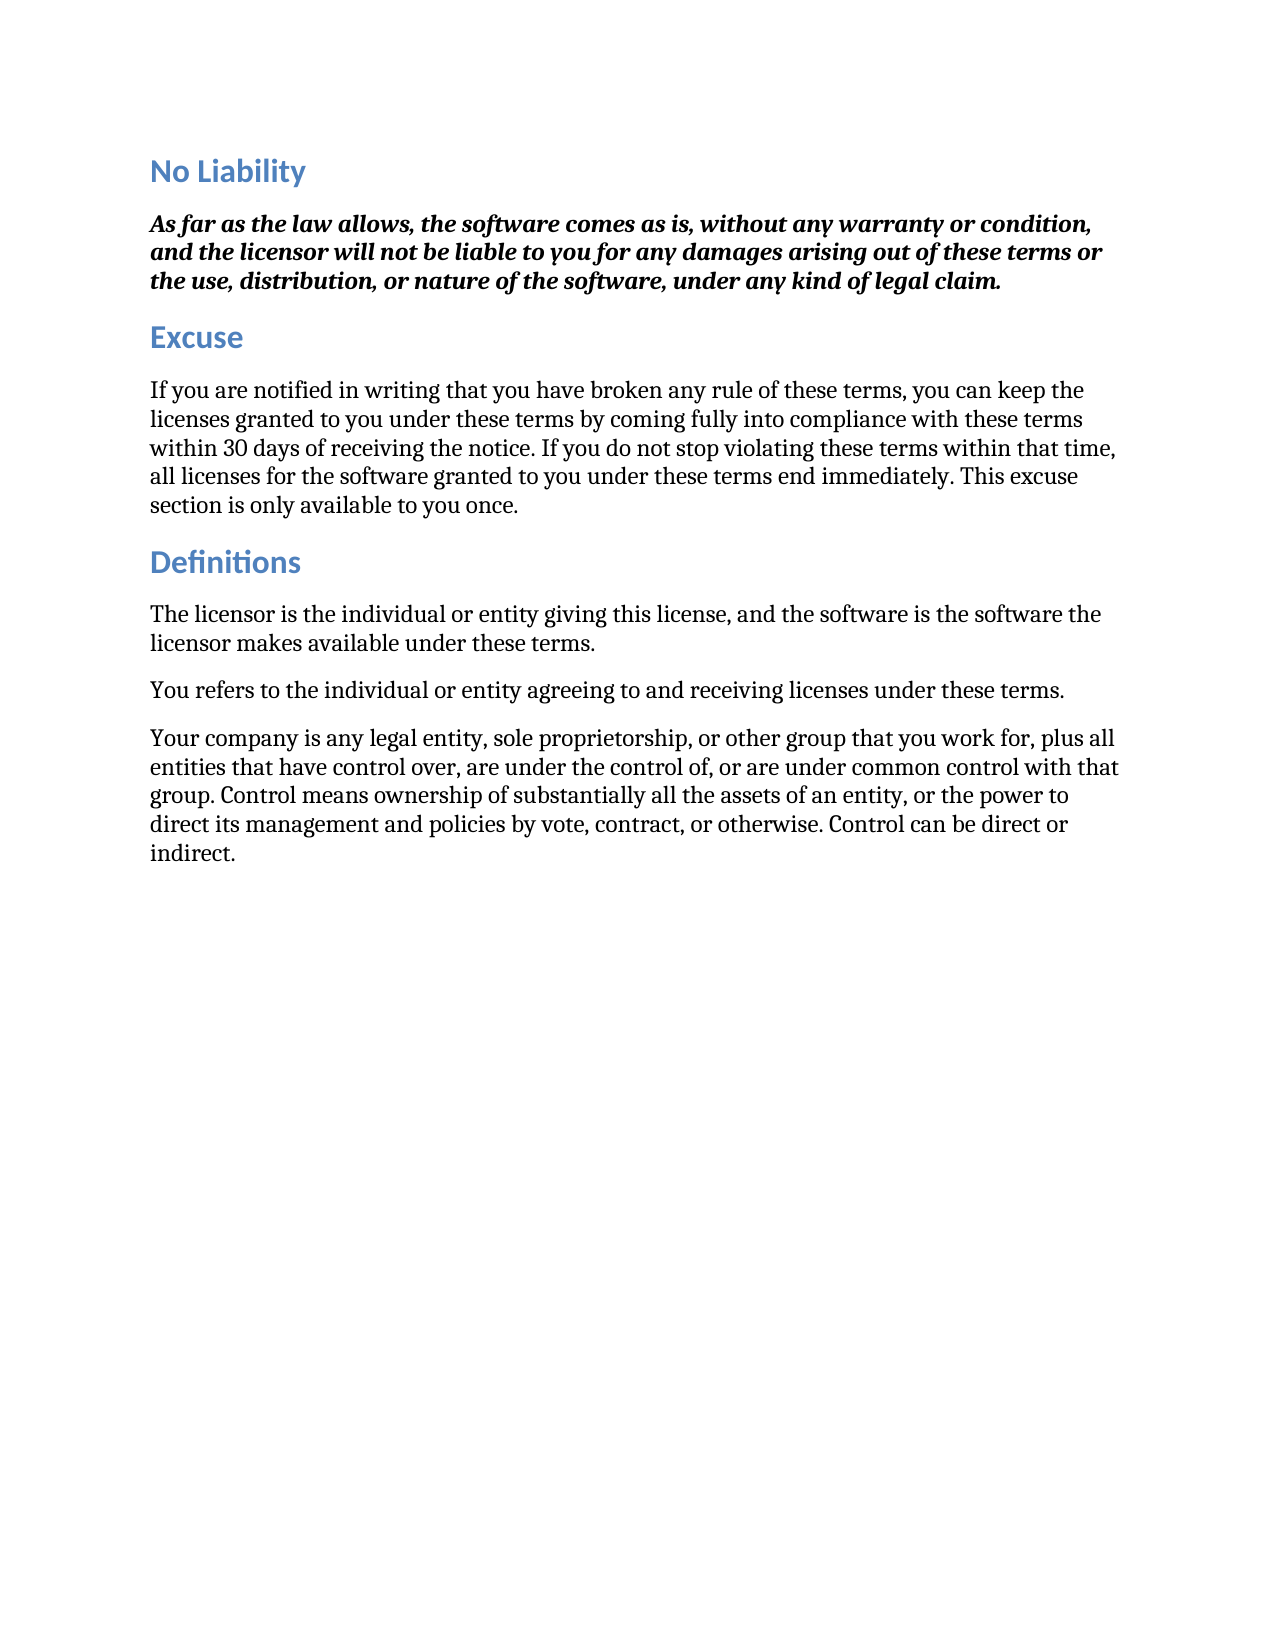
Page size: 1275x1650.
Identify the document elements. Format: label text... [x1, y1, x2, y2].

text The licensor is the individual or entity giving this license, and the software is the software the licensor makes available under these terms. [150, 600, 1125, 658]
subtitle No Liability [150, 150, 1125, 191]
subtitle Excuse [150, 317, 1125, 357]
text Your company is any legal entity, sole proprietorship, or other group that you work for, plus all entities that have control over, are under the control of, or are under common control with that group. Control means ownership of substantially all the assets of an entity, or the power to direct its management and policies by vote, contract, or otherwise. Control can be direct or indirect. [150, 724, 1125, 868]
subtitle Definitions [150, 541, 1125, 581]
text You refers to the individual or entity agreeing to and receiving licenses under these terms. [150, 676, 1125, 705]
